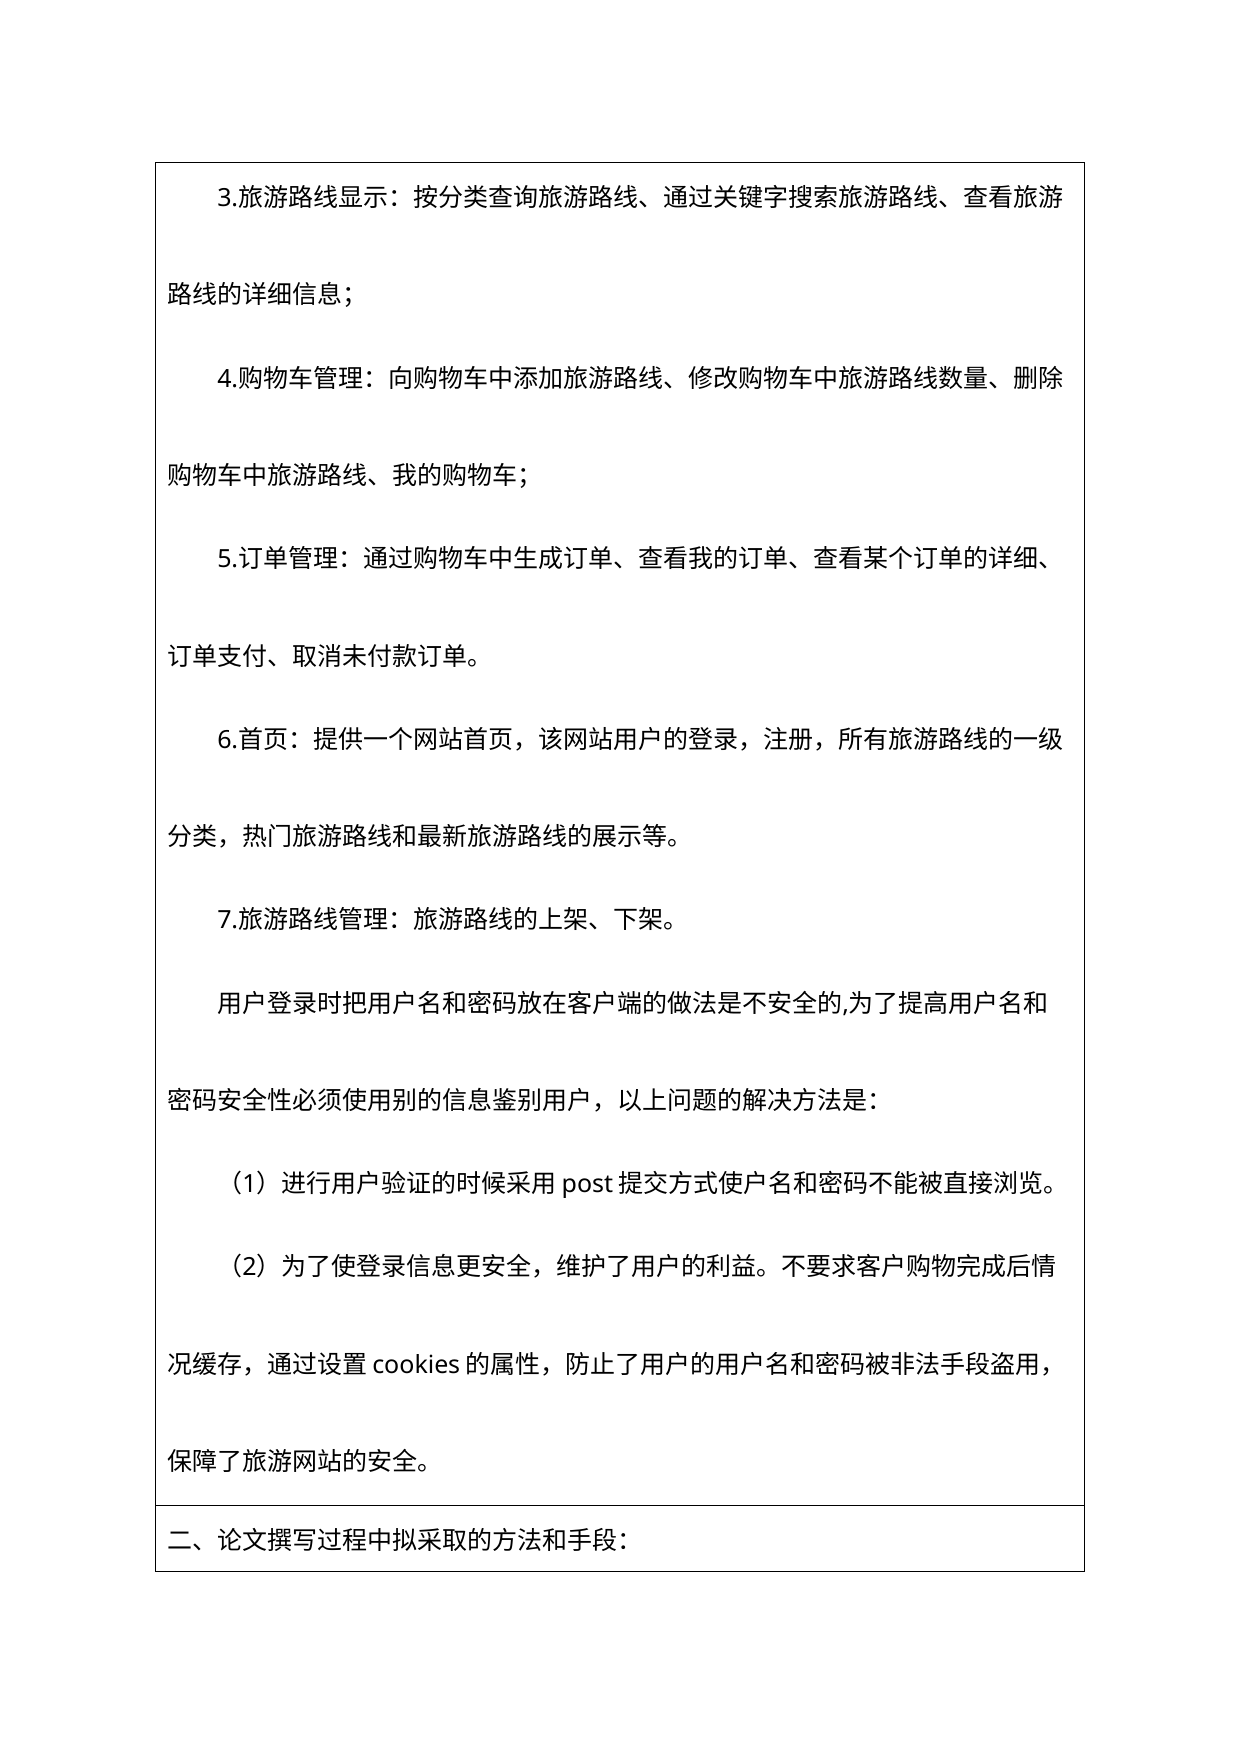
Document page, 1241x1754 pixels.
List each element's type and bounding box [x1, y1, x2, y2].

table_cell [156, 1506, 1084, 1571]
table_cell [156, 163, 1084, 1505]
